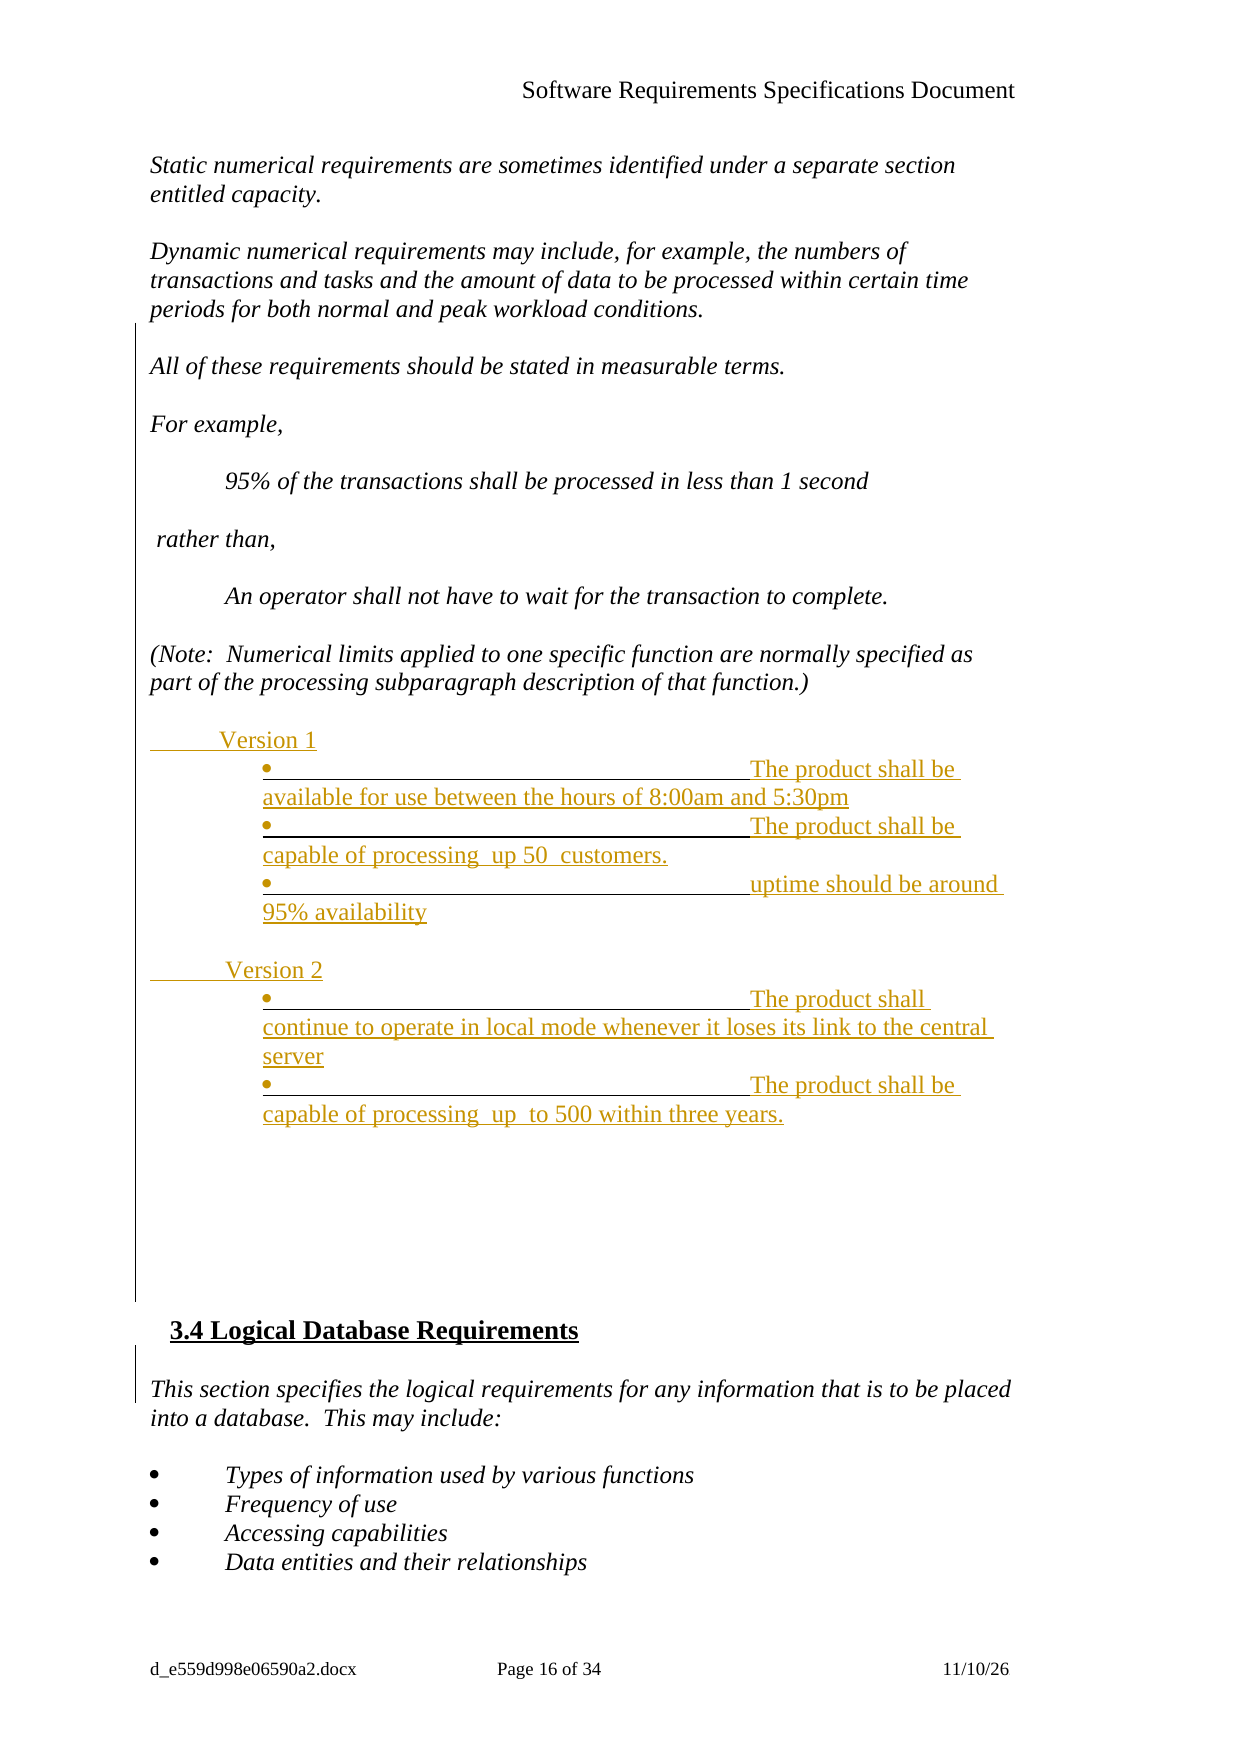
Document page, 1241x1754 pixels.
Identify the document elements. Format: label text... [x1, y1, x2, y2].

text All of these requirements should be stated in measurable terms. [150, 351, 1015, 380]
text Static numerical requirements are sometimes identified under a separate section entitled capacity. [150, 150, 1015, 207]
list Frequency of use [150, 1489, 1015, 1518]
list Types of information used by various functions [150, 1460, 1015, 1489]
text rather than, [150, 524, 1015, 552]
text Dynamic numerical requirements may include, for example, the numbers of transactions and tasks and the amount of data to be processed within certain time periods for both normal and peak workload conditions. [150, 236, 1015, 322]
text For example, [150, 409, 1015, 437]
text This section specifies the logical requirements for any information that is to be placed into a database. This may include: [150, 1374, 1015, 1432]
list Accessing capabilities [150, 1518, 1015, 1547]
text An operator shall not have to wait for the transaction to complete. [225, 581, 1015, 610]
text (Note: Numerical limits applied to one specific function are normally specified as part of the processing subparagraph description of that function.) [150, 639, 1015, 696]
list Data entities and their relationships [150, 1547, 1015, 1575]
subtitle 3.4 Logical Database Requirements [169, 1314, 1015, 1345]
text 95% of the transactions shall be processed in less than 1 second [225, 466, 1015, 495]
